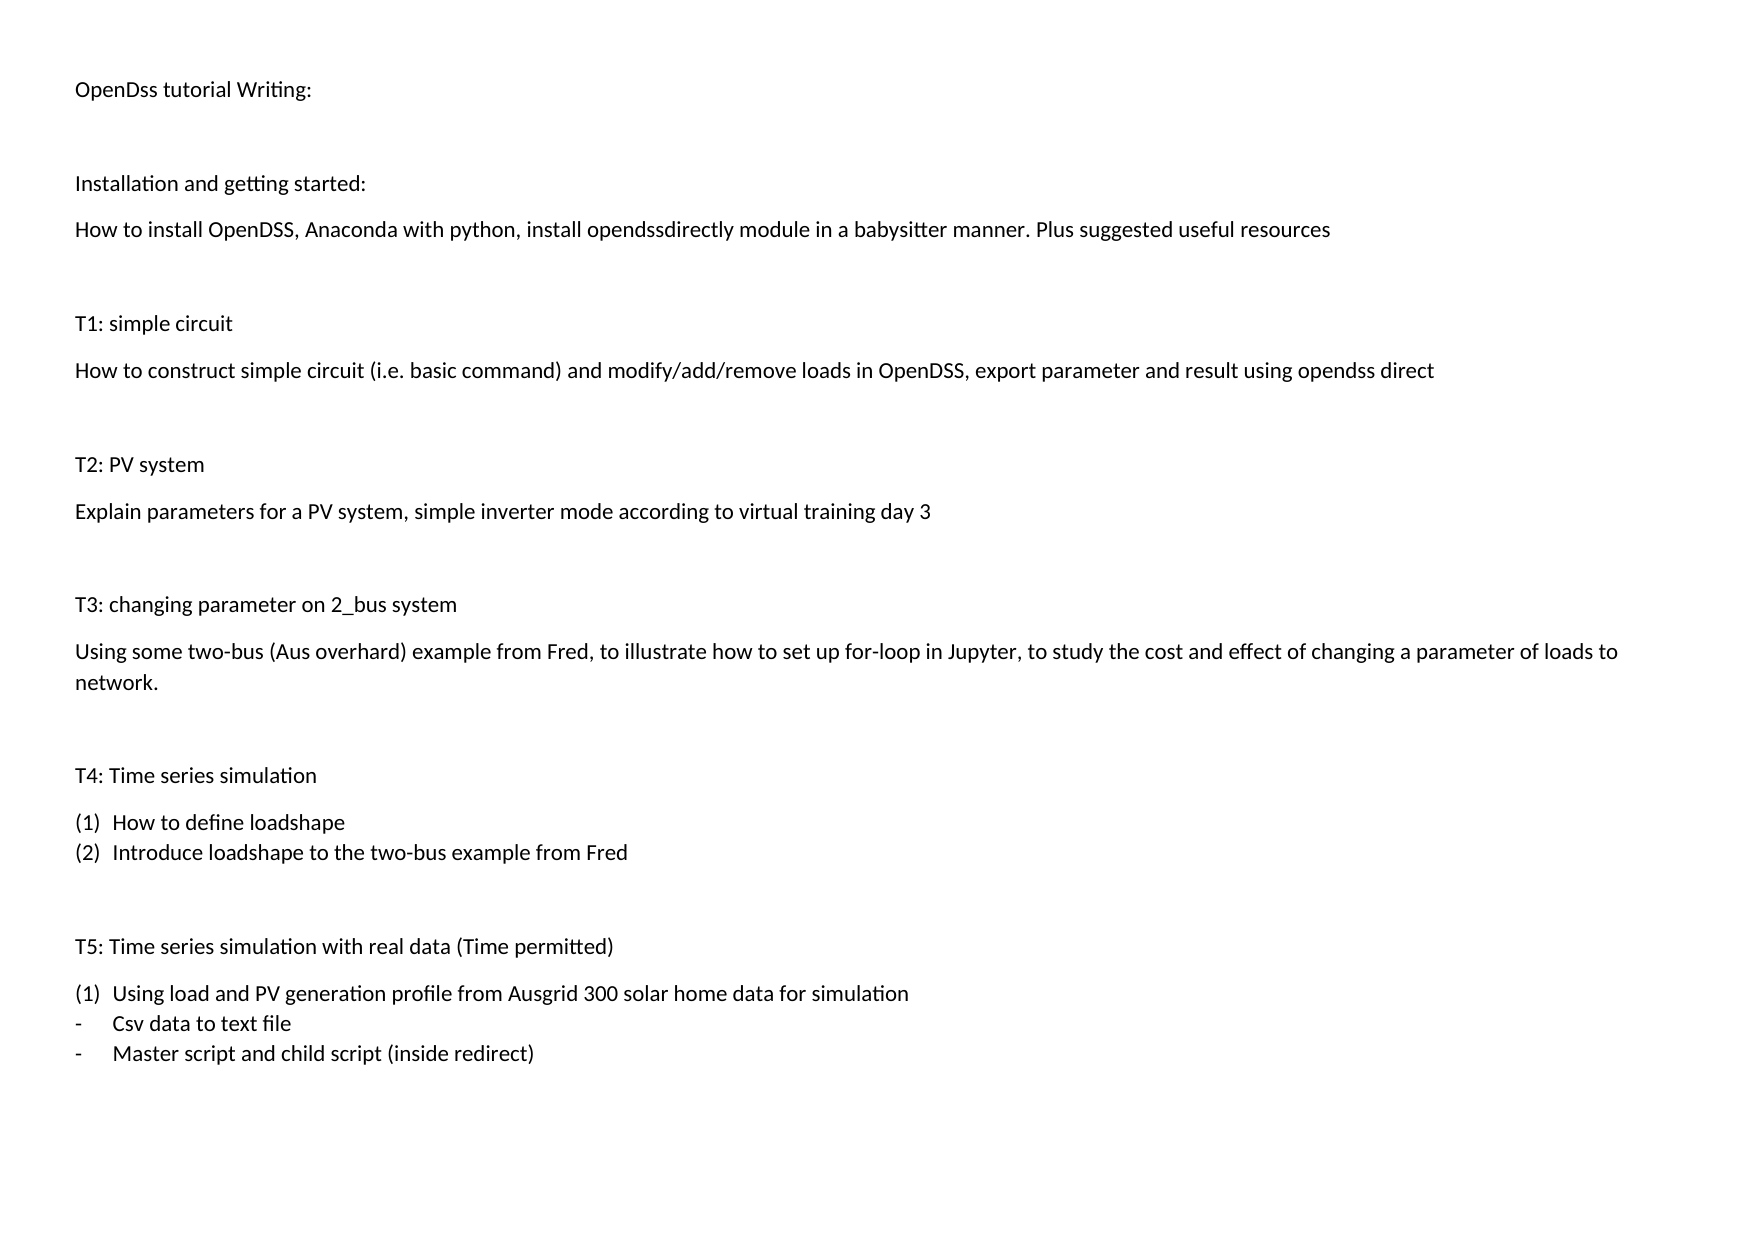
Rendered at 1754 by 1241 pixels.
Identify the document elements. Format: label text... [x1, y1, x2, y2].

text T4: Time series simulation [75, 761, 1679, 789]
list How to define loadshape [75, 808, 1679, 836]
text Explain parameters for a PV system, simple inverter mode according to virtual training day 3 [75, 497, 1679, 525]
text T5: Time series simulation with real data (Time permitted) [75, 932, 1679, 960]
text T2: PV system [75, 450, 1679, 478]
text T1: simple circuit [75, 309, 1679, 337]
list Using load and PV generation profile from Ausgrid 300 solar home data for simulation [75, 979, 1679, 1007]
text Installation and getting started: [75, 169, 1679, 197]
text How to construct simple circuit (i.e. basic command) and modify/add/remove loads in OpenDSS, export parameter and result using opendss direct [75, 356, 1679, 384]
text How to install OpenDSS, Anaconda with python, install opendssdirectly module in a babysitter manner. Plus suggested useful resources [75, 216, 1679, 244]
list Csv data to text file [75, 1009, 1679, 1037]
text T3: changing parameter on 2_bus system [75, 591, 1679, 619]
list Master script and child script (inside redirect) [75, 1039, 1679, 1068]
text OpenDss tutorial Writing: [75, 75, 1679, 103]
text Using some two-bus (Aus overhard) example from Fred, to illustrate how to set up for-loop in Jupyter, to study the cost and effect of changing a parameter of loads to network. [75, 637, 1679, 696]
list Introduce loadshape to the two-bus example from Fred [75, 838, 1679, 867]
